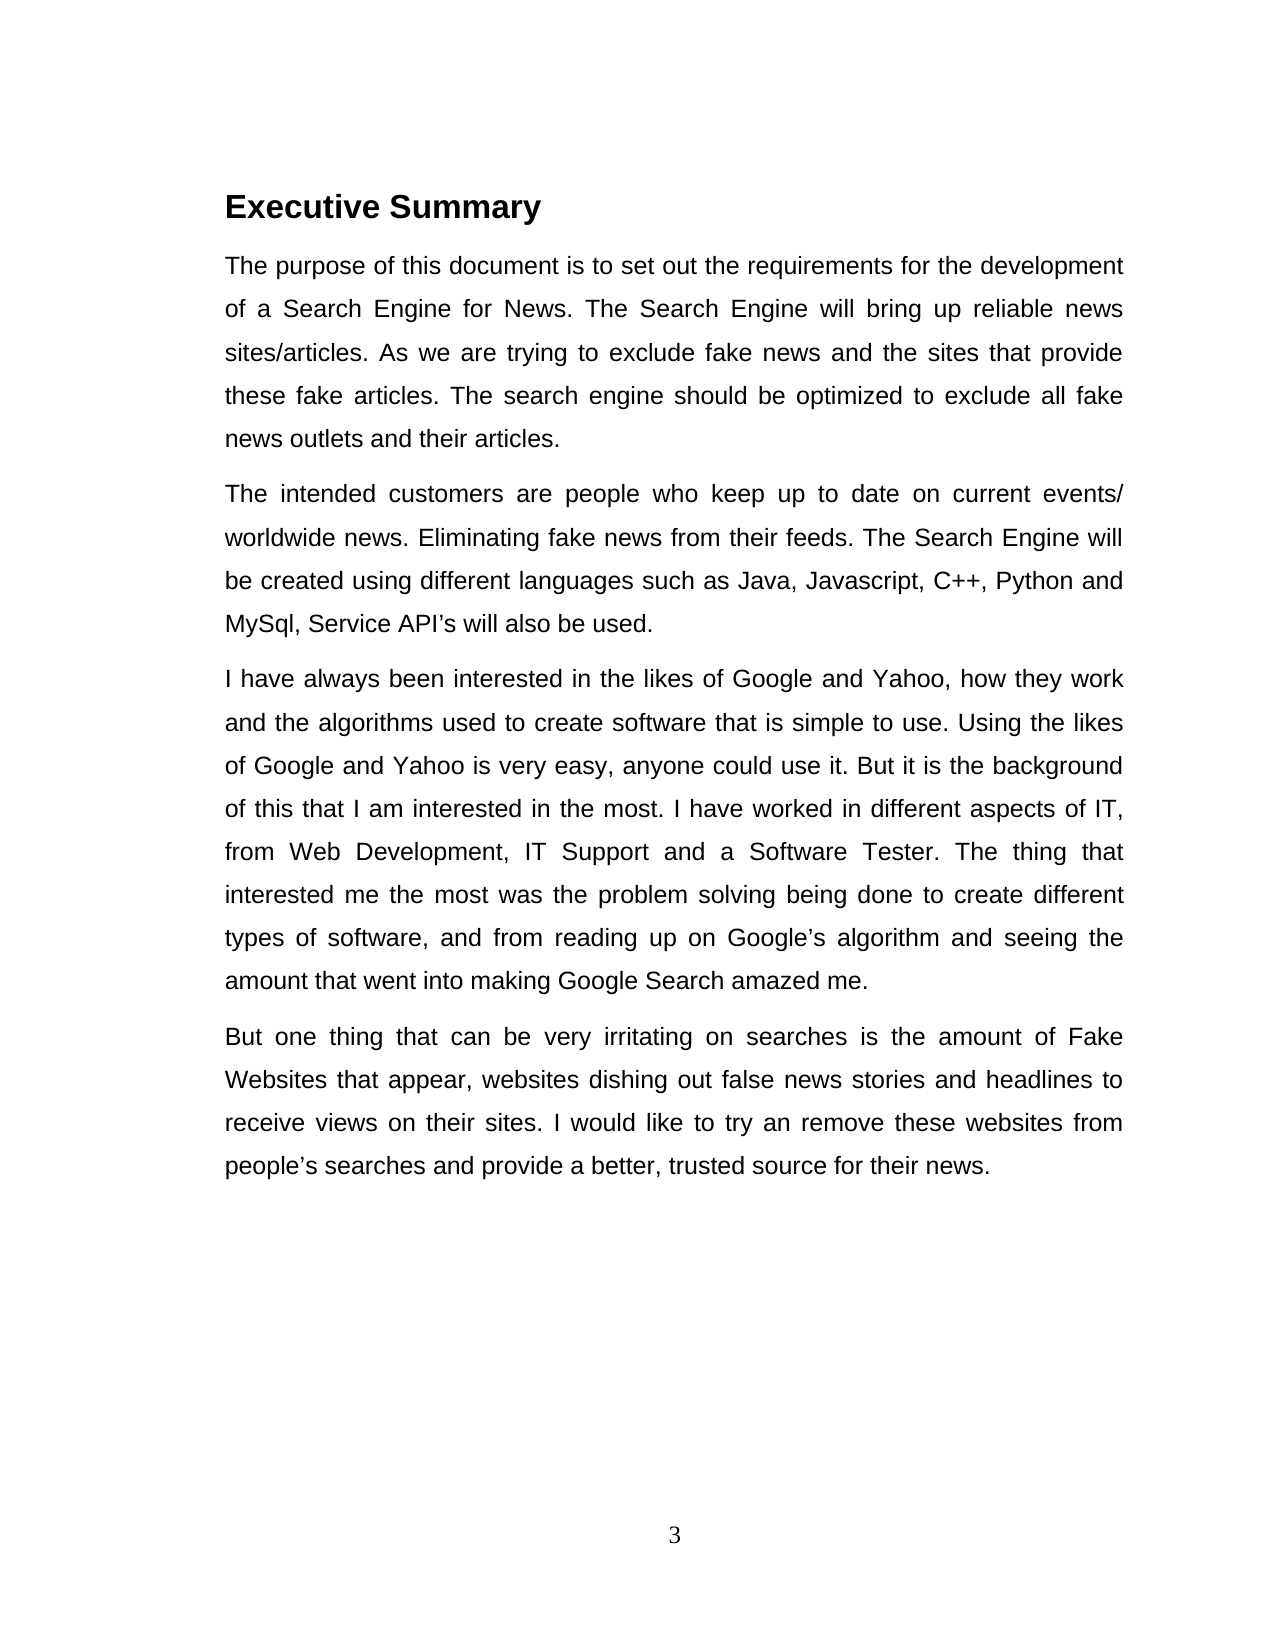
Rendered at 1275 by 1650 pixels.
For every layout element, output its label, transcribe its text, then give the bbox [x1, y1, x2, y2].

text The intended customers are people who keep up to date on current events/ worldwide news. Eliminating fake news from their feeds. The Search Engine will be created using different languages such as Java, Javascript, C++, Python and MySql, Service API’s will also be used. [224, 479, 1125, 638]
subtitle Executive Summary [224, 187, 1125, 226]
text I have always been interested in the likes of Google and Yahoo, how they work and the algorithms used to create software that is simple to use. Using the likes of Google and Yahoo is very easy, anyone could use it. But it is the background of this that I am interested in the most. I have worked in different aspects of IT, from Web Development, IT Support and a Software Tester. The thing that interested me the most was the problem solving being done to create different types of software, and from reading up on Google’s algorithm and seeing the amount that went into making Google Search amazed me. [224, 664, 1125, 995]
text The purpose of this document is to set out the requirements for the development of a Search Engine for News. The Search Engine will bring up reliable news sites/articles. As we are trying to exclude fake news and the sites that provide these fake articles. The search engine should be optimized to exclude all fake news outlets and their articles. [224, 251, 1125, 453]
text But one thing that can be very irritating on searches is the amount of Fake Websites that appear, websites dishing out false news stories and headlines to receive views on their sites. I would like to try an remove these websites from people’s searches and provide a better, trusted source for their news. [224, 1022, 1125, 1180]
